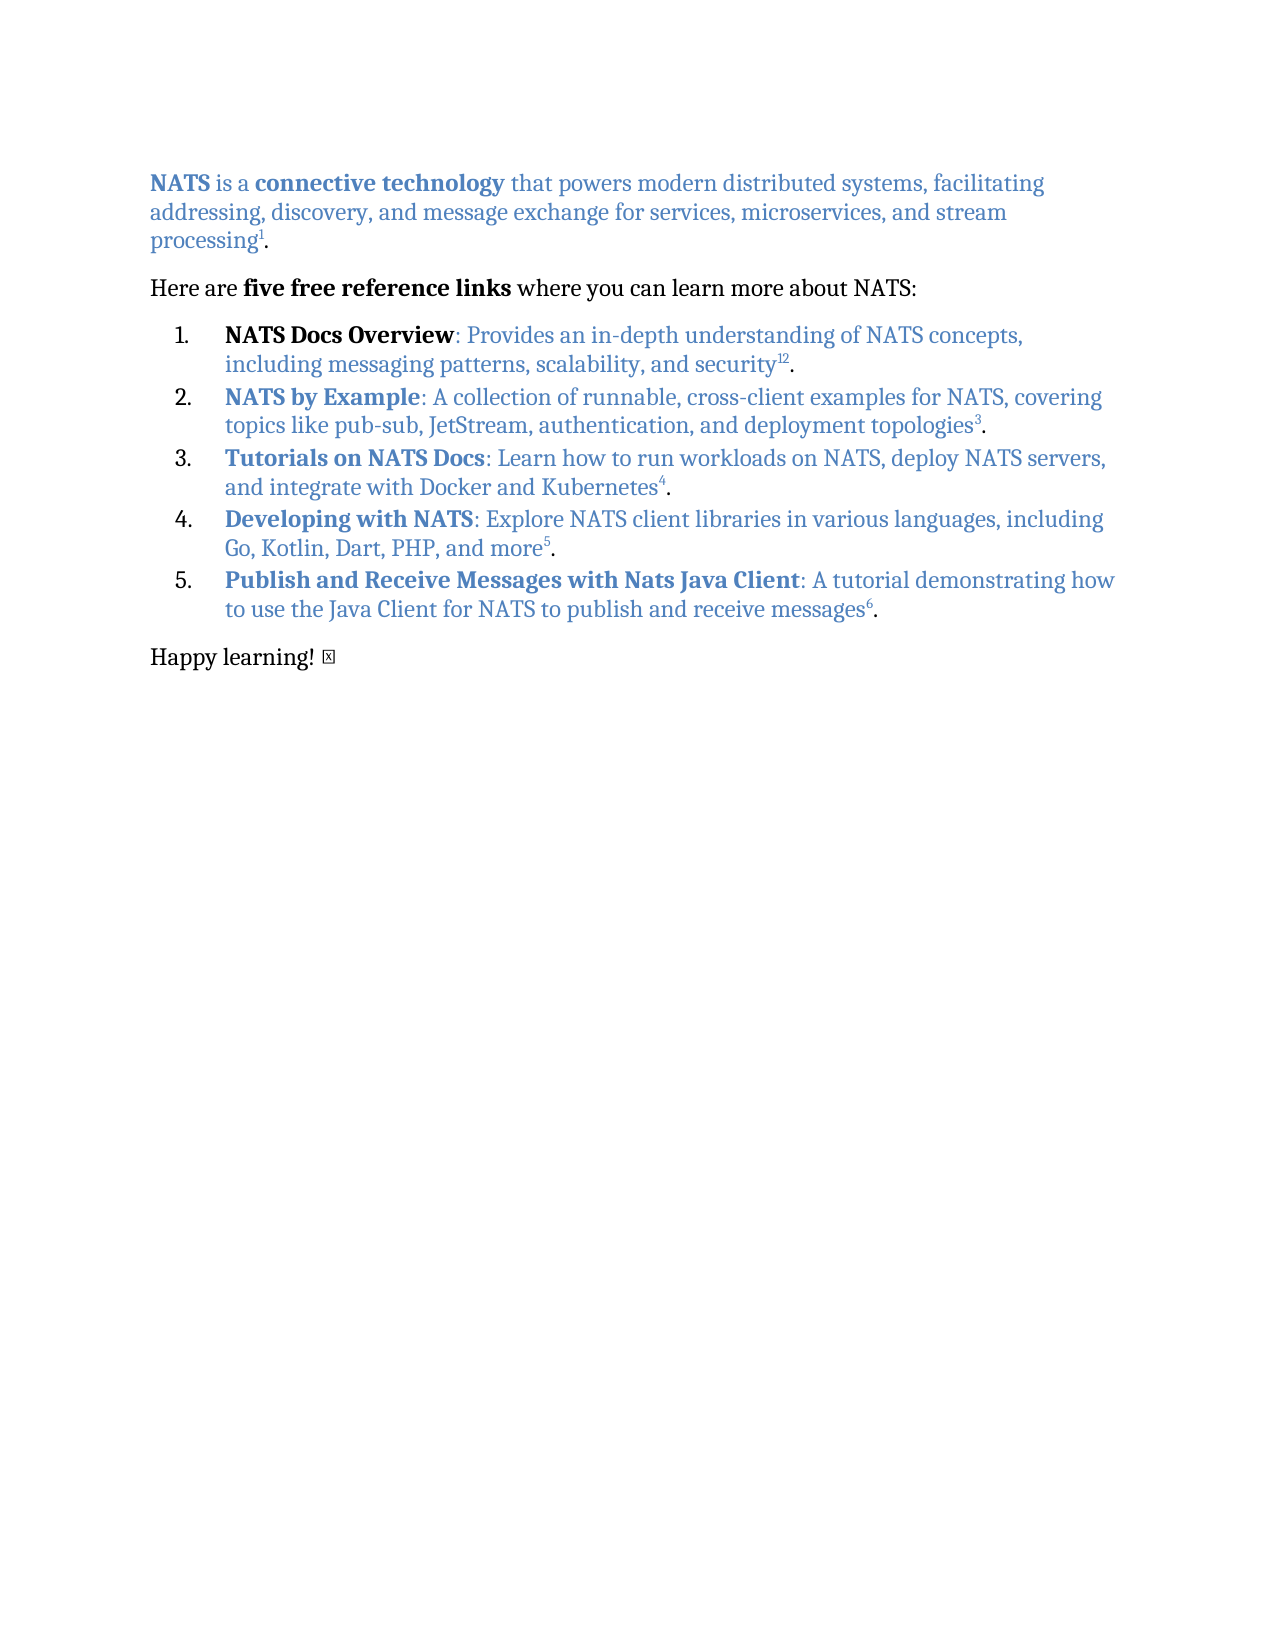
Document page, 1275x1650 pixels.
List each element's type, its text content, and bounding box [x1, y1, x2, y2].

list NATS by Example: A collection of runnable, cross-client examples for NATS, covering topics like pub-sub, JetStream, authentication, and deployment topologies3. [175, 382, 1125, 440]
list Developing with NATS: Explore NATS client libraries in various languages, including Go, Kotlin, Dart, PHP, and more5. [175, 505, 1125, 562]
text Here are five free reference links where you can learn more about NATS: [150, 274, 1125, 302]
list Publish and Receive Messages with Nats Java Client: A tutorial demonstrating how to use the Java Client for NATS to publish and receive messages6. [175, 566, 1125, 624]
list Tutorials on NATS Docs: Learn how to run workloads on NATS, deploy NATS servers, and integrate with Docker and Kubernetes4. [175, 444, 1125, 501]
text Happy learning! 🚀 [150, 642, 1125, 671]
text NATS is a connective technology that powers modern distributed systems, facilitating addressing, discovery, and message exchange for services, microservices, and stream processing1. [150, 169, 1125, 255]
list NATS Docs Overview: Provides an in-depth understanding of NATS concepts, including messaging patterns, scalability, and security12. [175, 321, 1125, 379]
